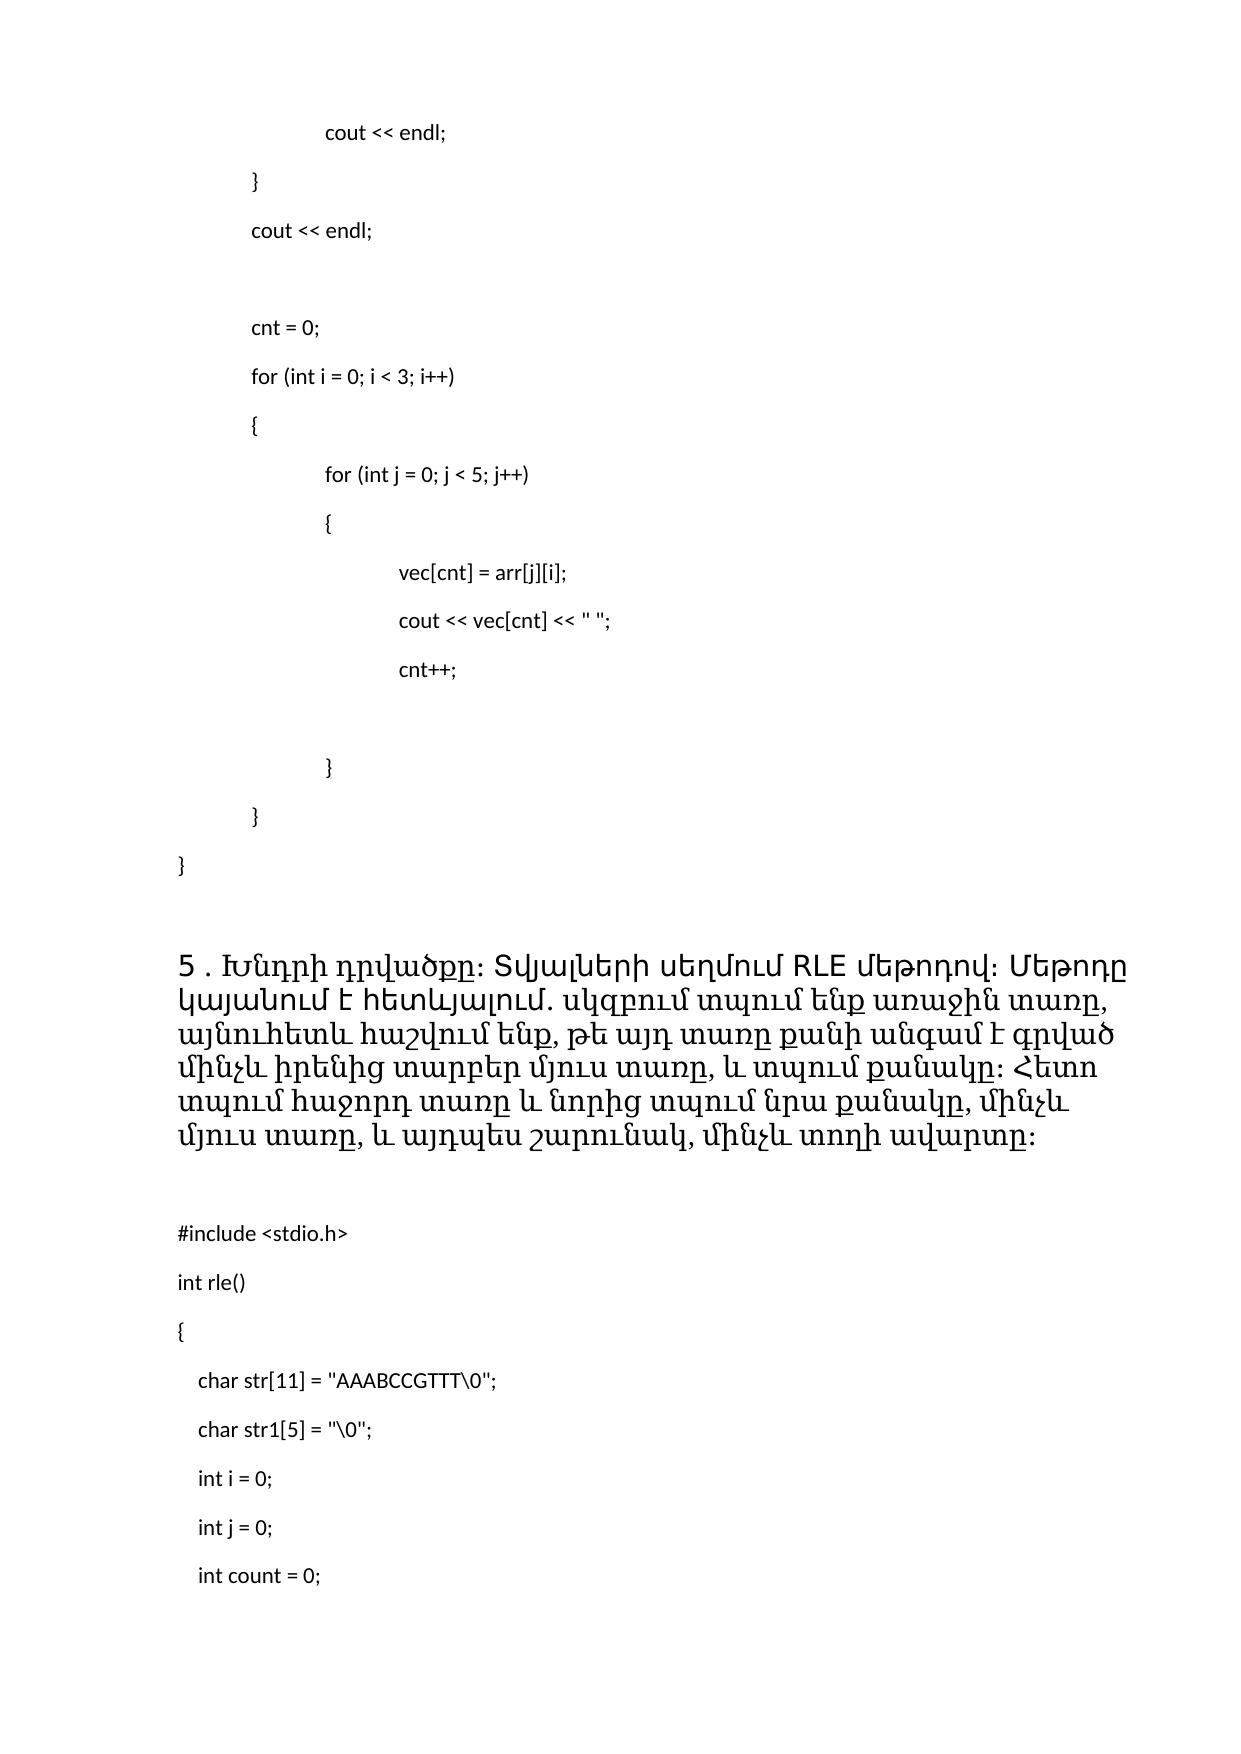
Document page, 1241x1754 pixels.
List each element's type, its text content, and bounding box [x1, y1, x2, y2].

text int i = 0; [177, 1464, 1152, 1492]
text { [177, 411, 1152, 439]
text cnt++; [177, 656, 1152, 683]
text vec[cnt] = arr[j][i]; [177, 558, 1152, 586]
text 5 ․ Խնդրի դրվածքը։ Տվյալների սեղմում RLE մեթոդով։ Մեթոդը կայանում է հետևյալում․ սկզբում տպում ենք առաջին տառը, այնուհետև հաշվում ենք, թե այդ տառը քանի անգամ է գրված մինչև իրենից տարբեր մյուս տառը, և տպում քանակը։ Հետո տպում հաջորդ տառը և նորից տպում նրա քանակը, մինչև մյուս տառը, և այդպես շարունակ, մինչև տողի ավարտը։ [177, 949, 1152, 1151]
text for (int i = 0; i < 3; i++) [177, 362, 1152, 390]
text cnt = 0; [177, 313, 1152, 342]
text for (int j = 0; j < 5; j++) [177, 460, 1152, 488]
text { [177, 1317, 1152, 1345]
text int rle() [177, 1268, 1152, 1296]
text } [177, 167, 1152, 195]
text } [177, 753, 1152, 781]
text char str1[5] = "\0"; [177, 1415, 1152, 1443]
text #include <stdio.h> [177, 1219, 1152, 1247]
text } [177, 851, 1152, 879]
text int count = 0; [177, 1561, 1152, 1589]
text char str[11] = "AAABCCGTTT\0"; [177, 1366, 1152, 1394]
text cout << endl; [177, 118, 1152, 146]
text { [177, 509, 1152, 537]
text cout << vec[cnt] << " "; [177, 607, 1152, 635]
text } [177, 802, 1152, 830]
text int j = 0; [177, 1513, 1152, 1541]
text cout << endl; [177, 216, 1152, 244]
